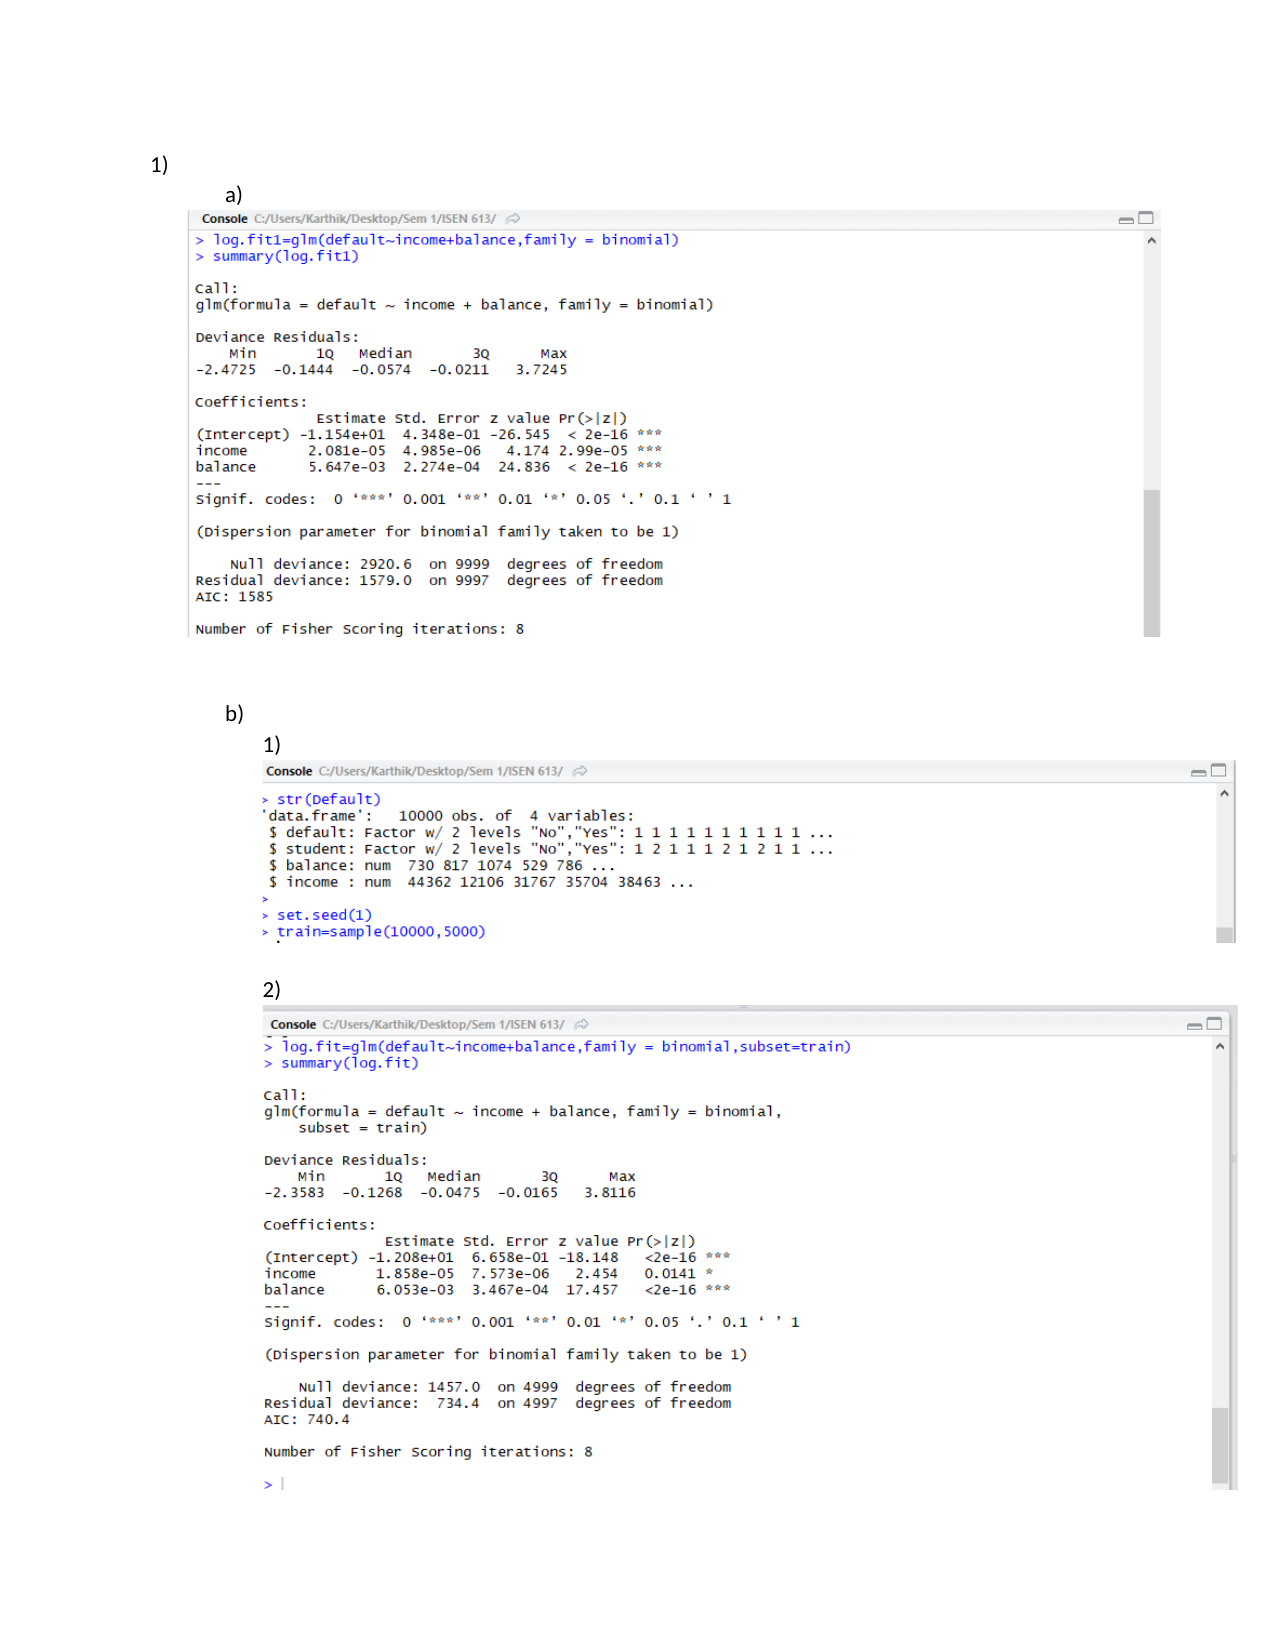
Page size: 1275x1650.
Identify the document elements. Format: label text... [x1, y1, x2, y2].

picture [187, 210, 1161, 637]
list 2) [262, 975, 1125, 1003]
picture [262, 1005, 1238, 1490]
list 1) [262, 730, 1125, 758]
picture [262, 760, 1236, 943]
